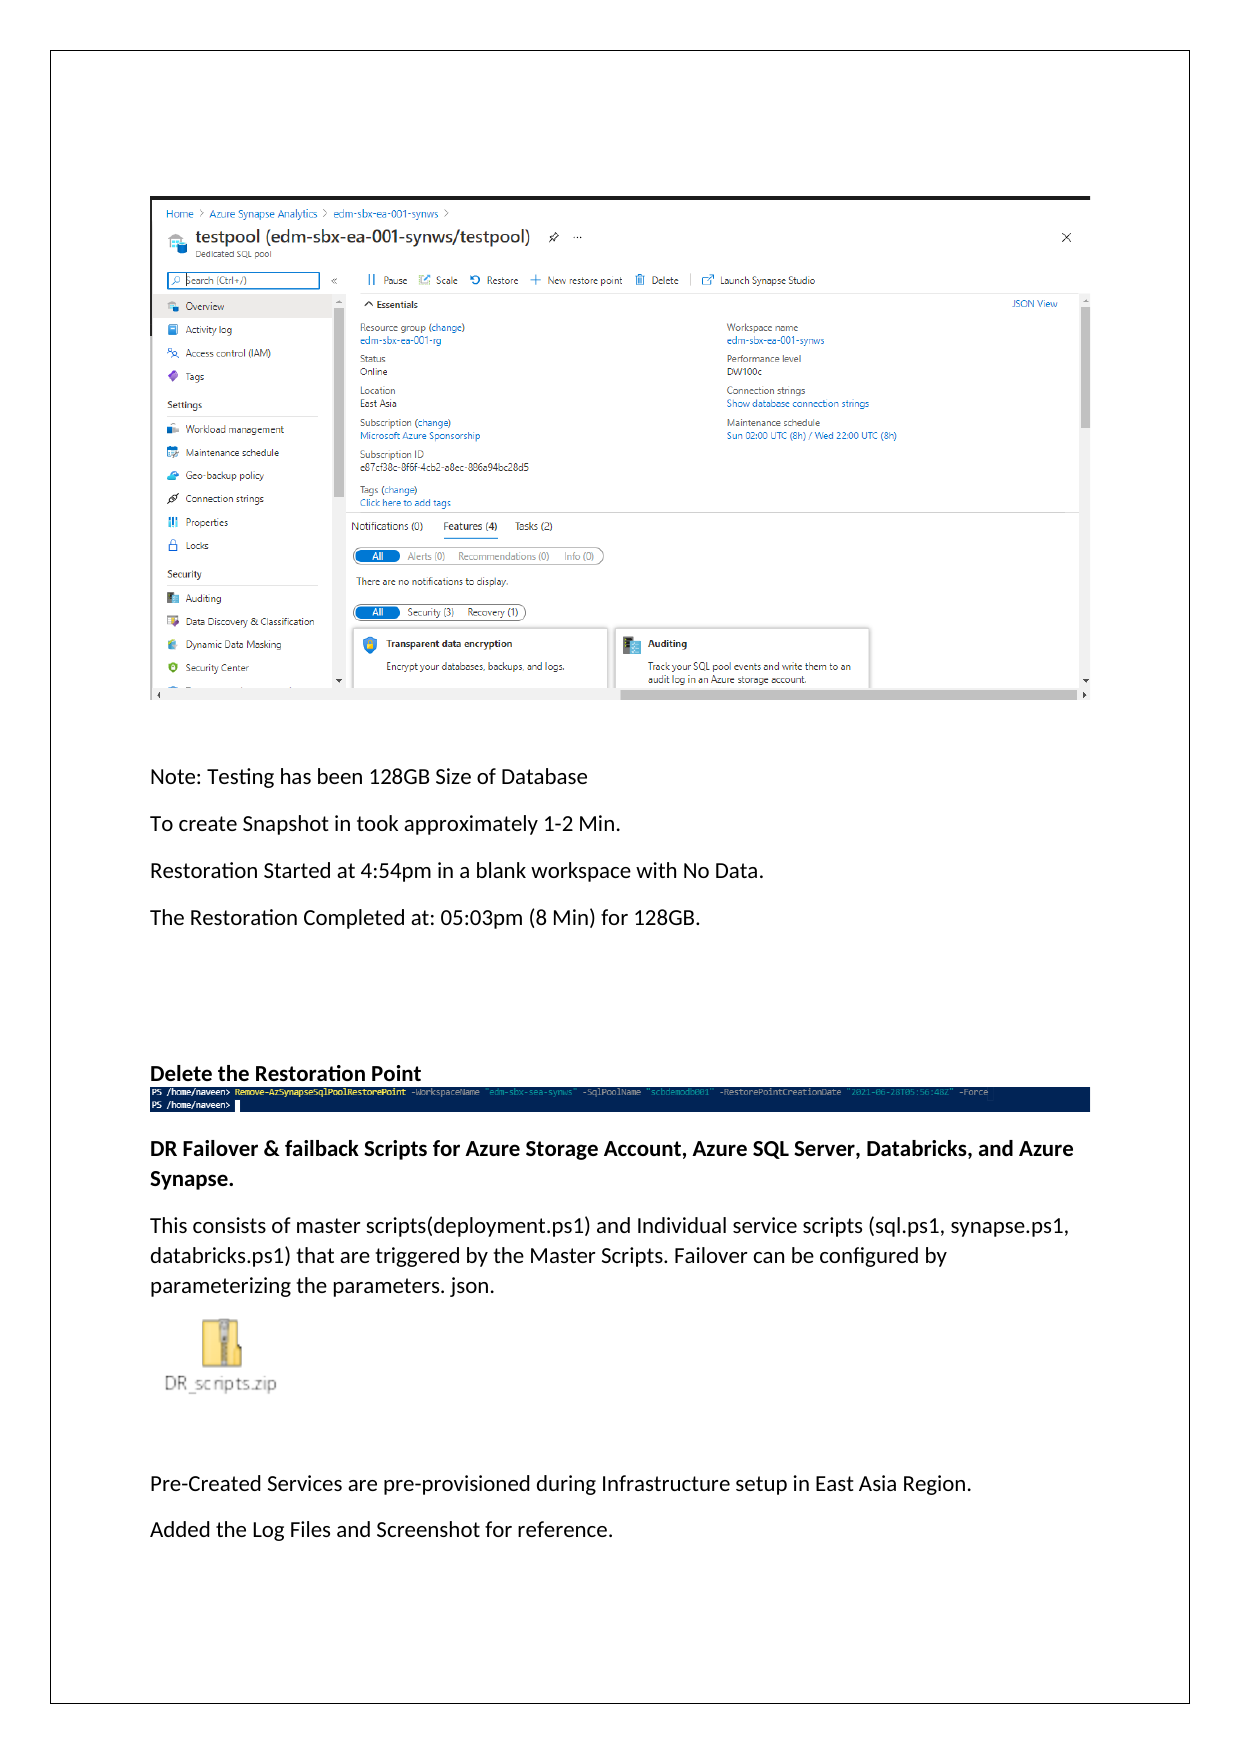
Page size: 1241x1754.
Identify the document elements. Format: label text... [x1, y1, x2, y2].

text Added the Log Files and Screenshot for reference. [150, 1516, 1090, 1543]
text Pre-Created Services are pre-provisioned during Infrastructure setup in East Asia Region. [150, 1469, 1090, 1497]
picture [671, 1087, 688, 1093]
text This consists of master scripts(deployment.ps1) and Individual service scripts (sql.ps1, synapse.ps1, databricks.ps1) that are triggered by the Master Scripts. Failover can be configured by parameterizing the parameters. json. [150, 1211, 1090, 1300]
text Note: Testing has been 128GB Size of Database [150, 762, 1090, 790]
picture [150, 1087, 1091, 1112]
text DR Failover & failback Scripts for Azure Storage Account, Azure SQL Server, Databricks, and Azure Synapse. [150, 1134, 1090, 1192]
text The Restoration Completed at: 05:03pm (8 Min) for 128GB. [150, 903, 1090, 931]
text To create Snapshot in took approximately 1-2 Min. [150, 809, 1090, 837]
picture [150, 196, 1091, 700]
text Restoration Started at 4:54pm in a blank workspace with No Data. [150, 856, 1090, 884]
subtitle Delete the Restoration Point [150, 1043, 1065, 1087]
